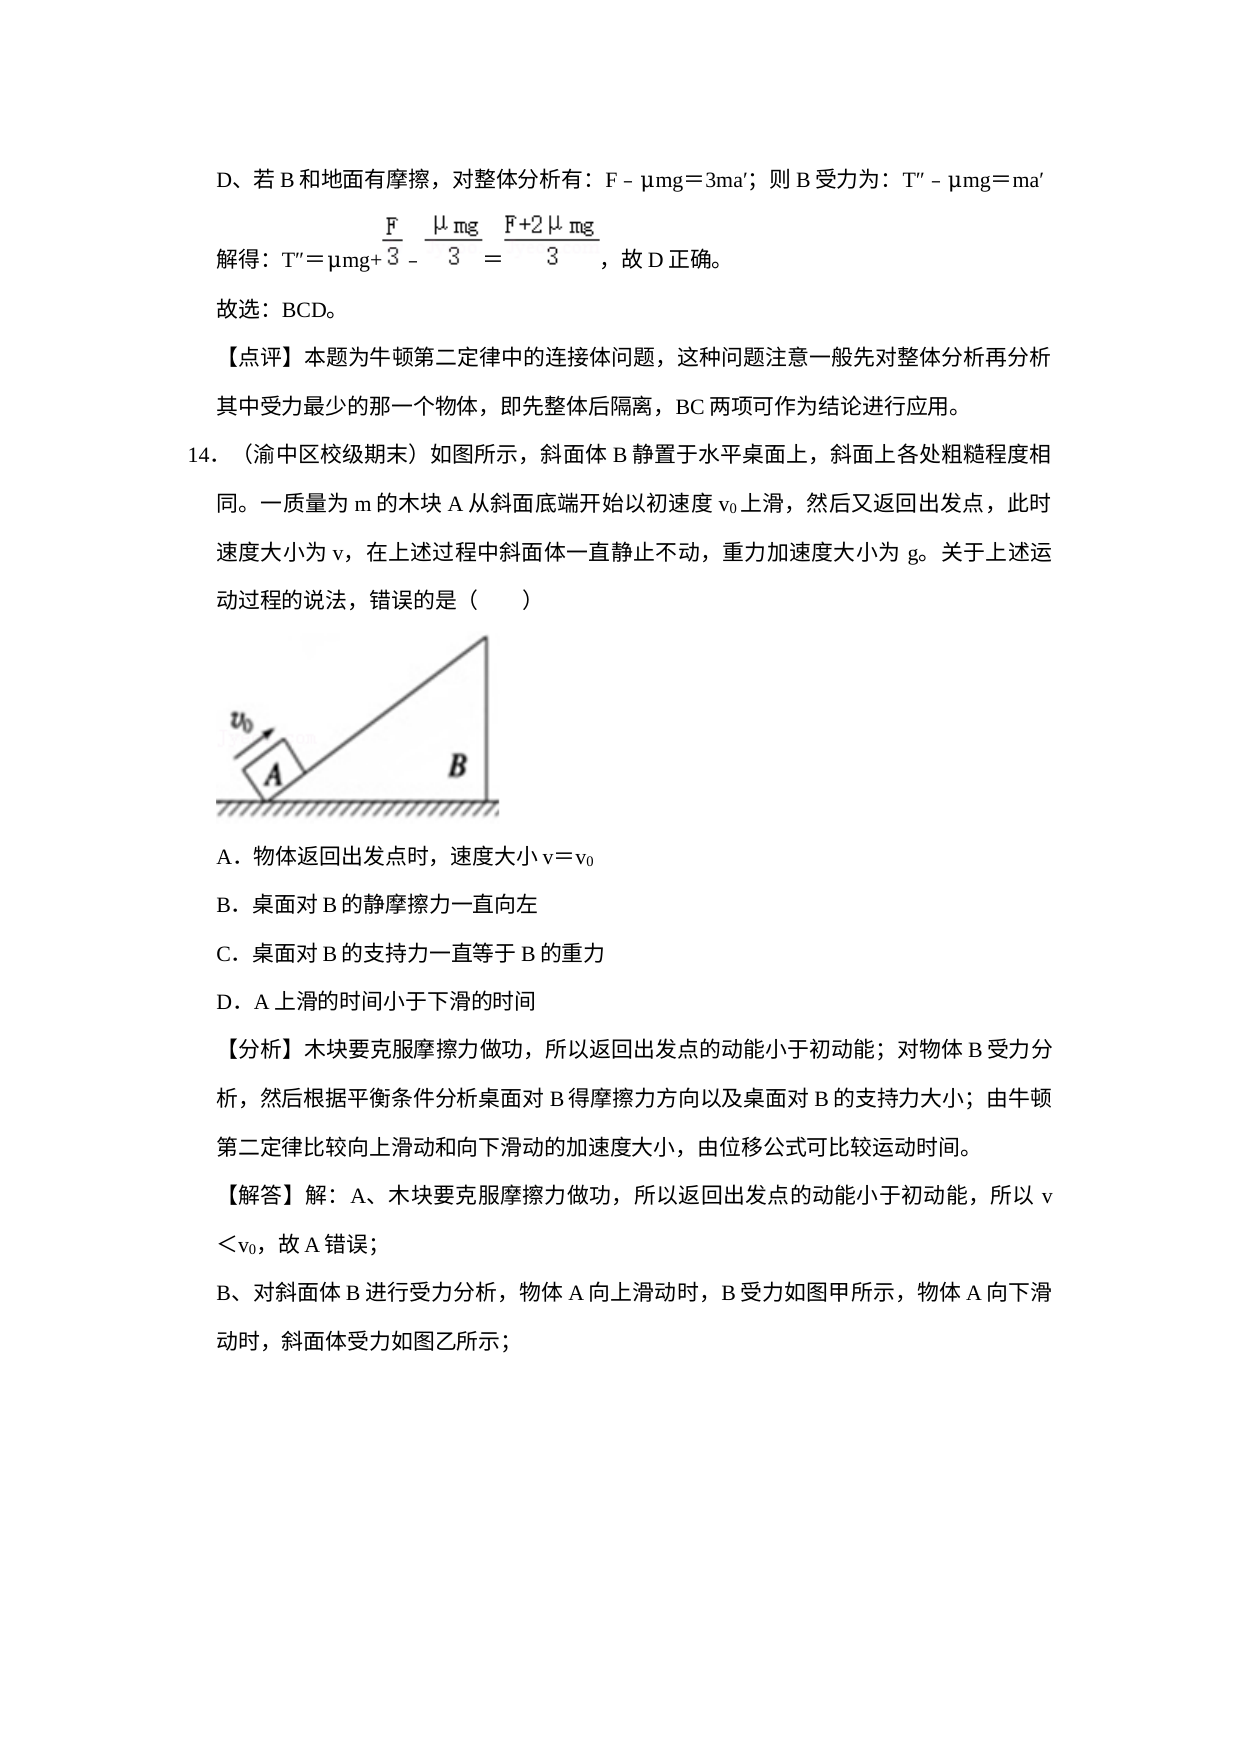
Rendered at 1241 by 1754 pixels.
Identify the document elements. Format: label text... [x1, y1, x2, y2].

text 【分析】木块要克服摩擦力做功，所以返回出发点的动能小于初动能；对物体B受力分析，然后根据平衡条件分析桌面对B得摩擦力方向以及桌面对B的支持力大小；由牛顿第二定律比较向上滑动和向下滑动的加速度大小，由位移公式可比较运动时间。 [216, 1032, 1053, 1162]
picture [382, 213, 403, 268]
text 【解答】解：A、木块要克服摩擦力做功，所以返回出发点的动能小于初动能，所以v＜v0，故A错误； [216, 1178, 1053, 1259]
text 解得：T″＝μmg+﹣＝，故D正确。 [216, 210, 1053, 275]
text 故选：BCD。 [216, 291, 1053, 324]
picture [504, 211, 600, 268]
text D．A上滑的时间小于下滑的时间 [187, 984, 1053, 1016]
text 14．（渝中区校级期末）如图所示，斜面体B静置于水平桌面上，斜面上各处粗糙程度相同。一质量为m的木块A从斜面底端开始以初速度v0上滑，然后又返回出发点，此时速度大小为v，在上述过程中斜面体一直静止不动，重力加速度大小为g。关于上述运动过程的说法，错误的是（ ） [187, 437, 1053, 615]
text C．桌面对B的支持力一直等于B的重力 [187, 935, 1053, 968]
text B．桌面对B的静摩擦力一直向左 [187, 887, 1053, 919]
picture [424, 211, 483, 268]
picture [216, 631, 504, 824]
text 【点评】本题为牛顿第二定律中的连接体问题，这种问题注意一般先对整体分析再分析其中受力最少的那一个物体，即先整体后隔离，BC两项可作为结论进行应用。 [216, 339, 1053, 421]
text A．物体返回出发点时，速度大小v＝v0 [187, 839, 1053, 871]
text D、若B和地面有摩擦，对整体分析有：F﹣μmg＝3ma′；则B受力为：T″﹣μmg＝ma′ [216, 162, 1053, 194]
text B、对斜面体B进行受力分析，物体A向上滑动时，B受力如图甲所示，物体A向下滑动时，斜面体受力如图乙所示； [216, 1275, 1053, 1356]
